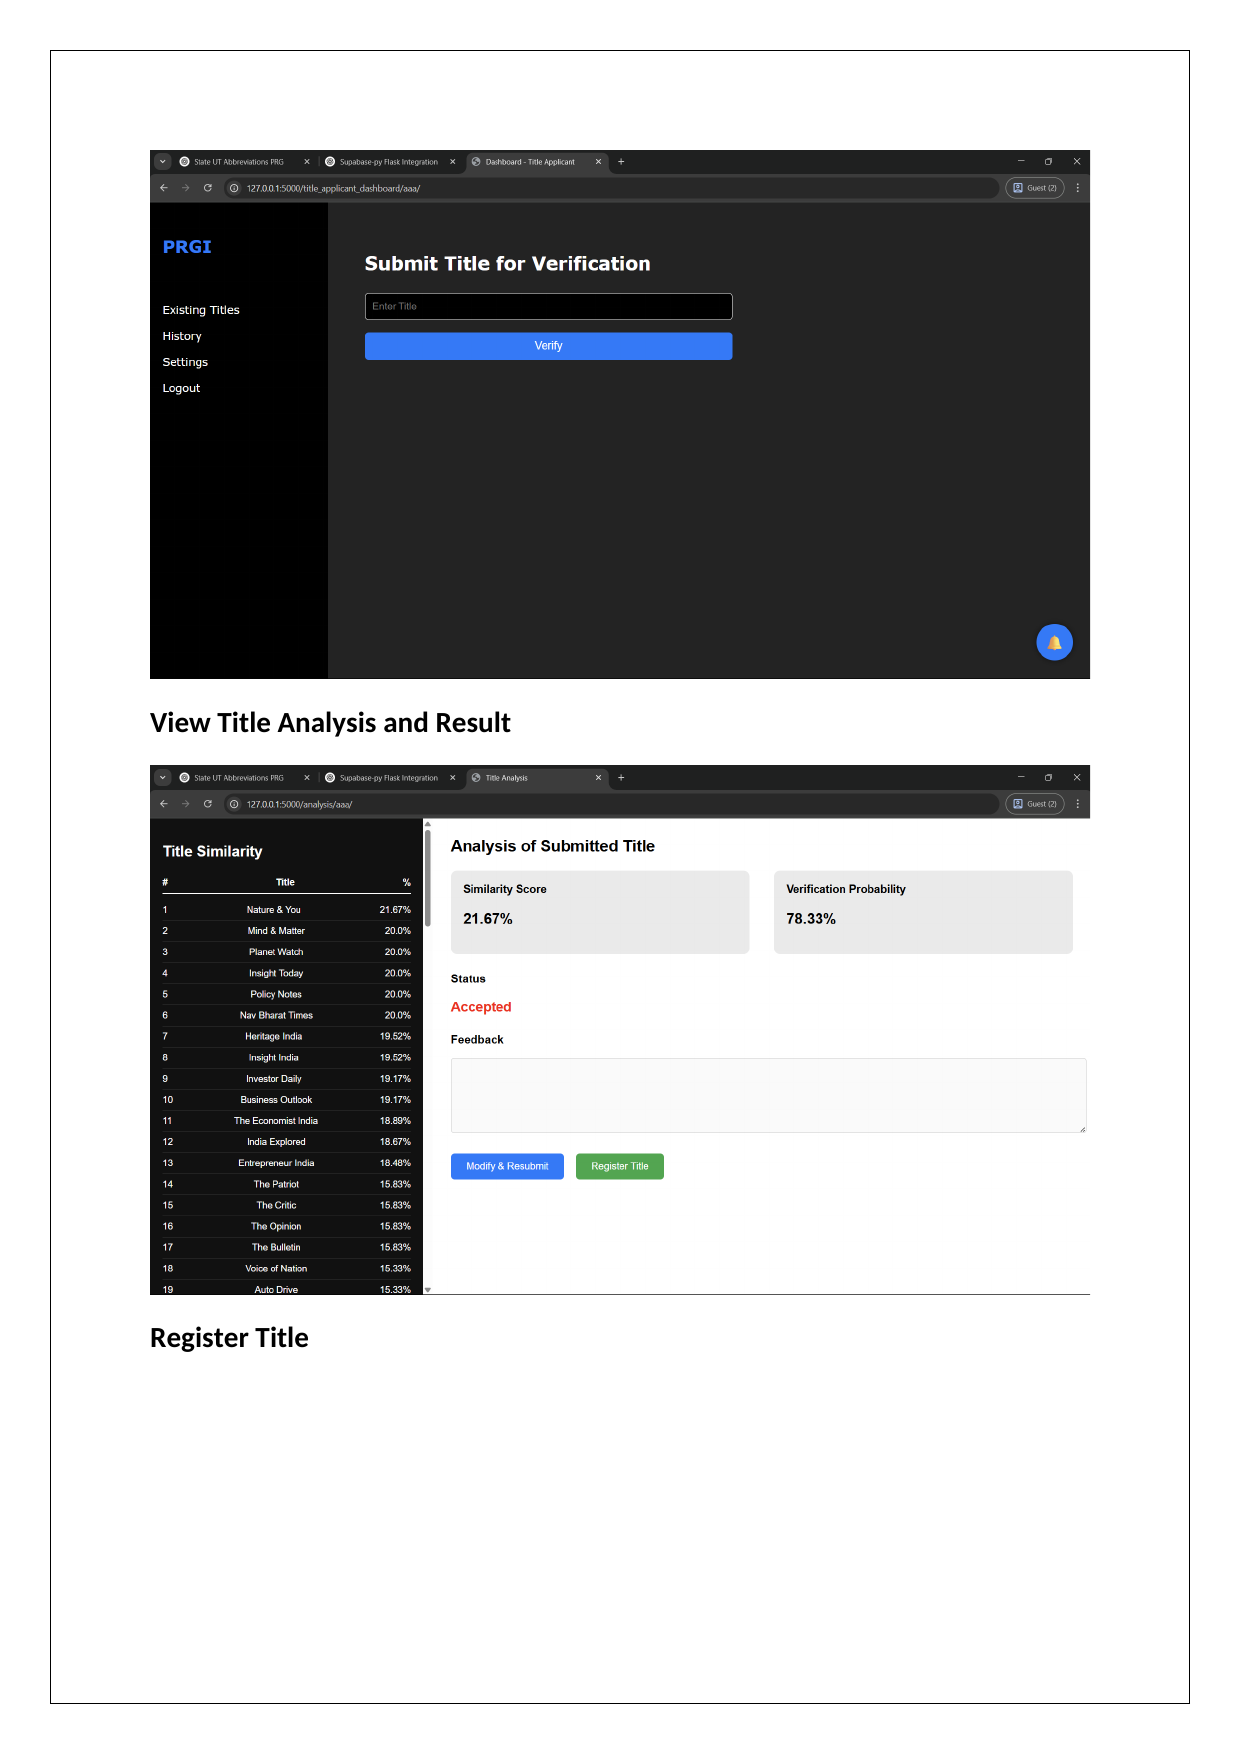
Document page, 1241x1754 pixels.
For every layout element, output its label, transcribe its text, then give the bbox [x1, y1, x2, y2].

text Register Title [150, 1319, 1090, 1355]
picture [150, 150, 1091, 679]
text View Title Analysis and Result [150, 704, 1090, 739]
picture [150, 765, 1091, 1295]
